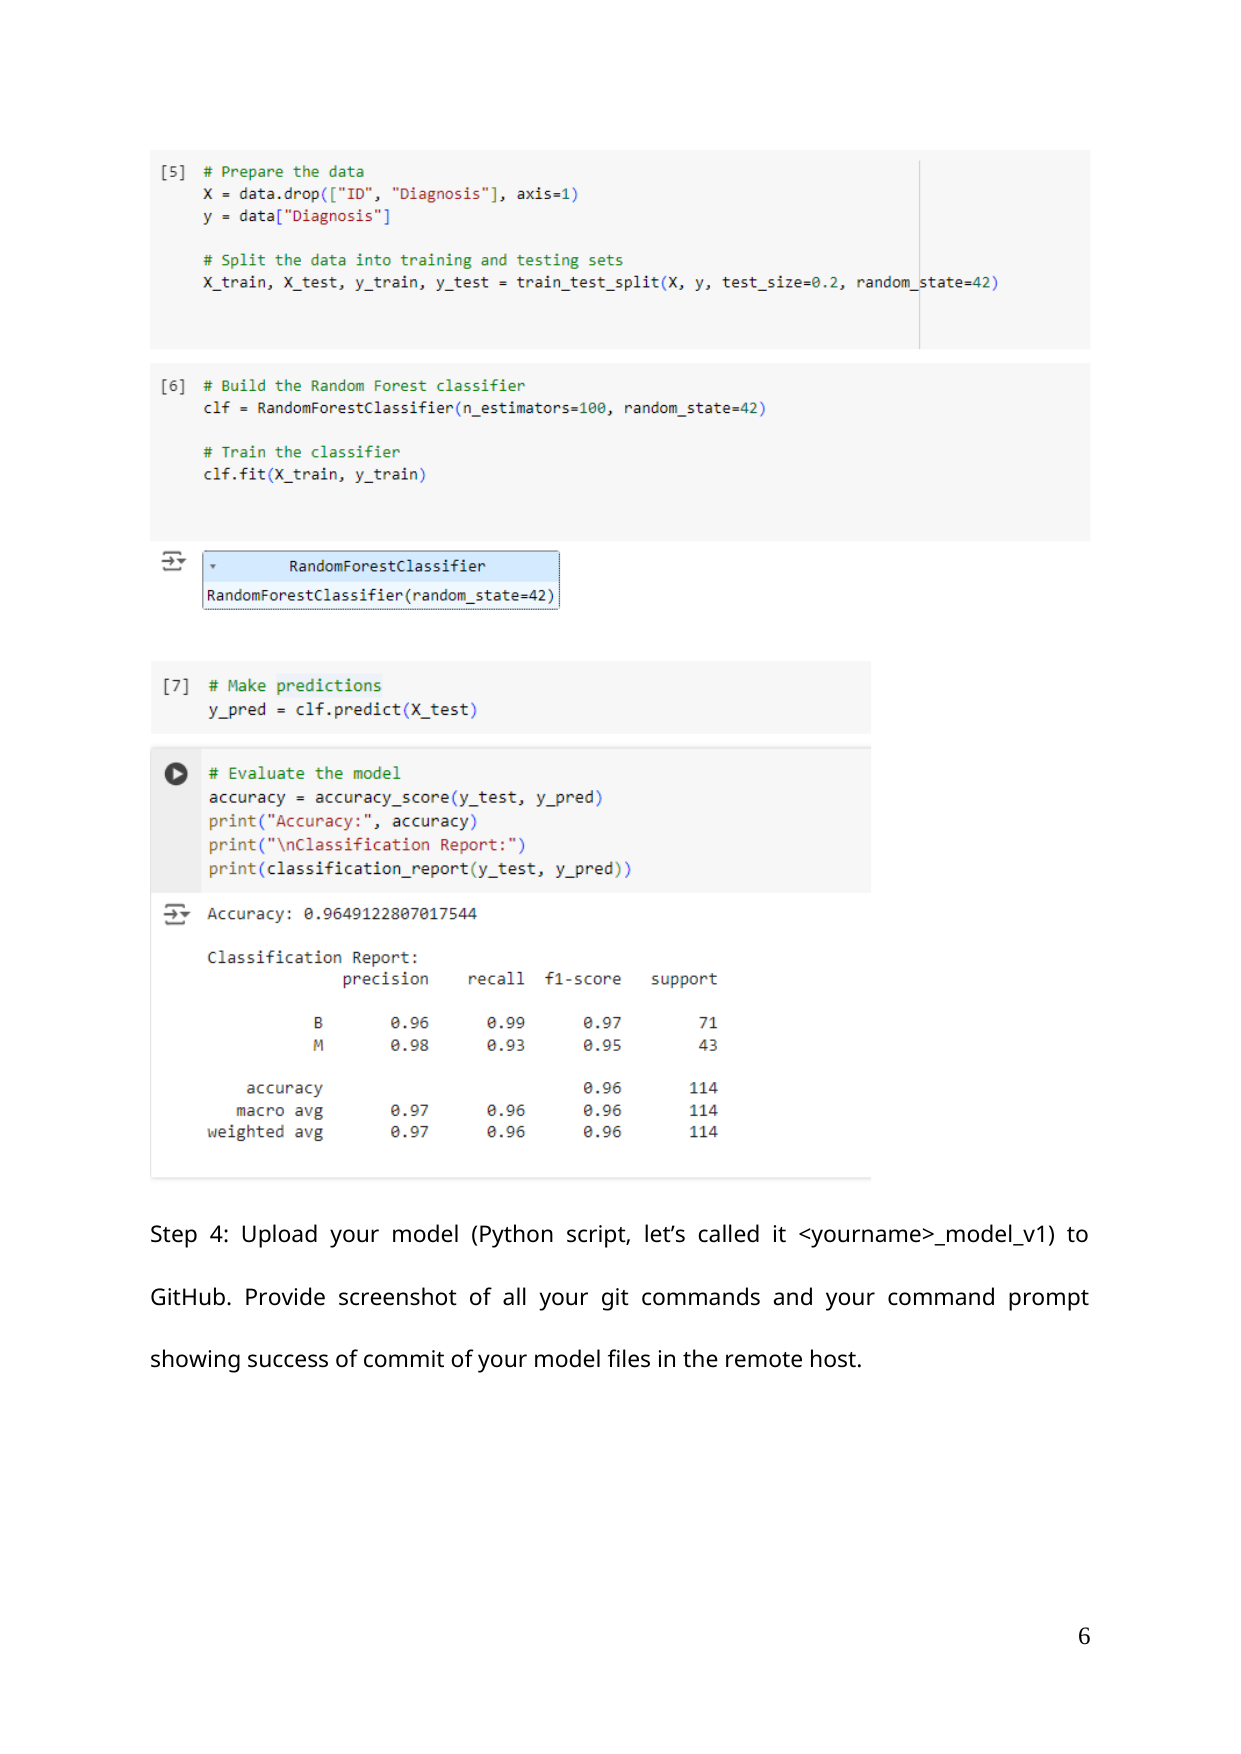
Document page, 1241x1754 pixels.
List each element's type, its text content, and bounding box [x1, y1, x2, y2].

picture [150, 150, 1091, 632]
picture [150, 660, 872, 1190]
text Step 4: Upload your model (Python script, let’s called it <yourname>_model_v1) to GitHub. Provide screenshot of all your git commands and your command prompt showing success of commit of your model files in the remote host. [150, 1218, 1090, 1374]
